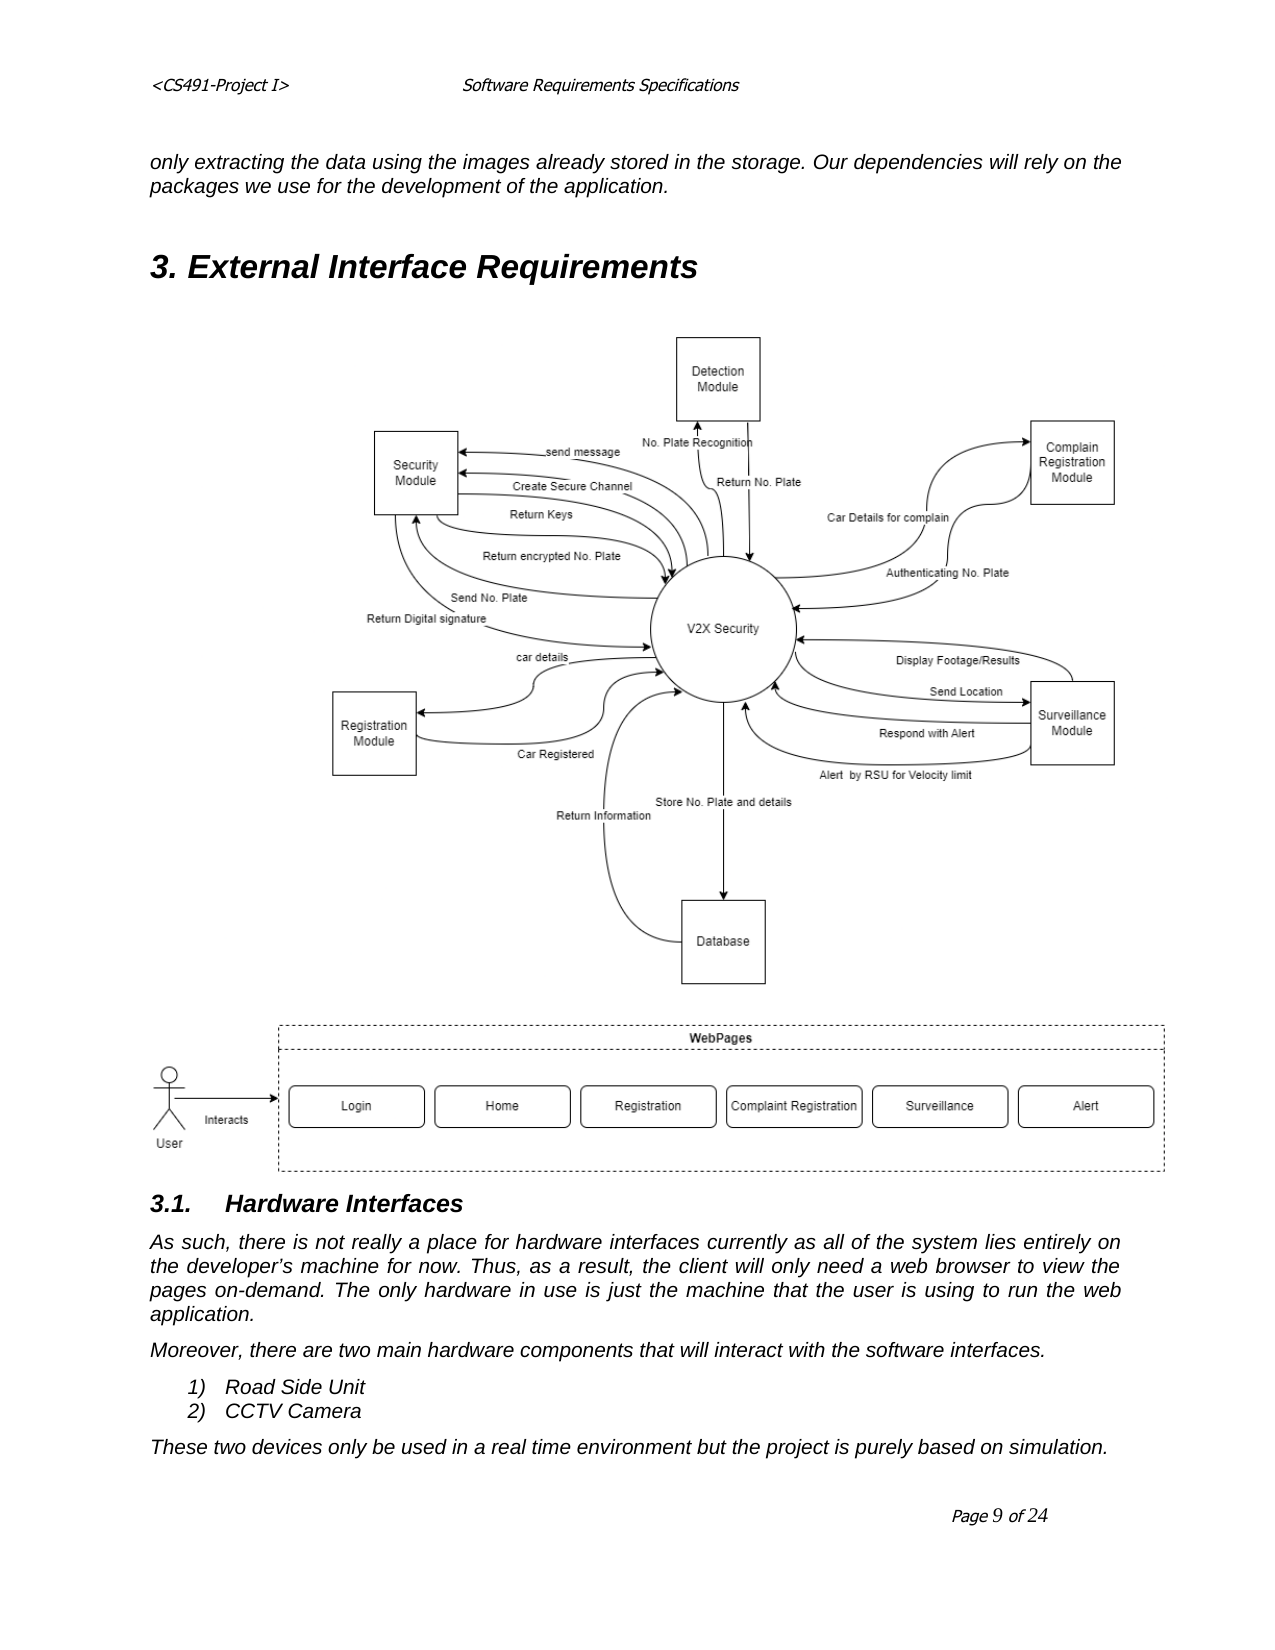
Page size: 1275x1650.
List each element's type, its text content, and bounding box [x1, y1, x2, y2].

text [150, 150, 1125, 198]
text Moreover, there are two main hardware components that will interact with the software interfaces. [150, 1338, 1125, 1362]
list Hardware Interfaces [150, 1188, 1125, 1217]
picture [150, 334, 1168, 1176]
list Road Side Unit [187, 1374, 1125, 1398]
text As such, there is not really a place for hardware interfaces currently as all of the system lies entirely on the developer’s machine for now. Thus, as a result, the client will only need a web browser to view the pages on-demand. The only hardware in use is just the machine that the user is using to run the web application. [150, 1230, 1125, 1326]
text These two devices only be used in a real time environment but the project is purely based on simulation. [150, 1435, 1125, 1459]
list External Interface Requirements [150, 247, 1125, 285]
list CCTV Camera [187, 1398, 1125, 1422]
